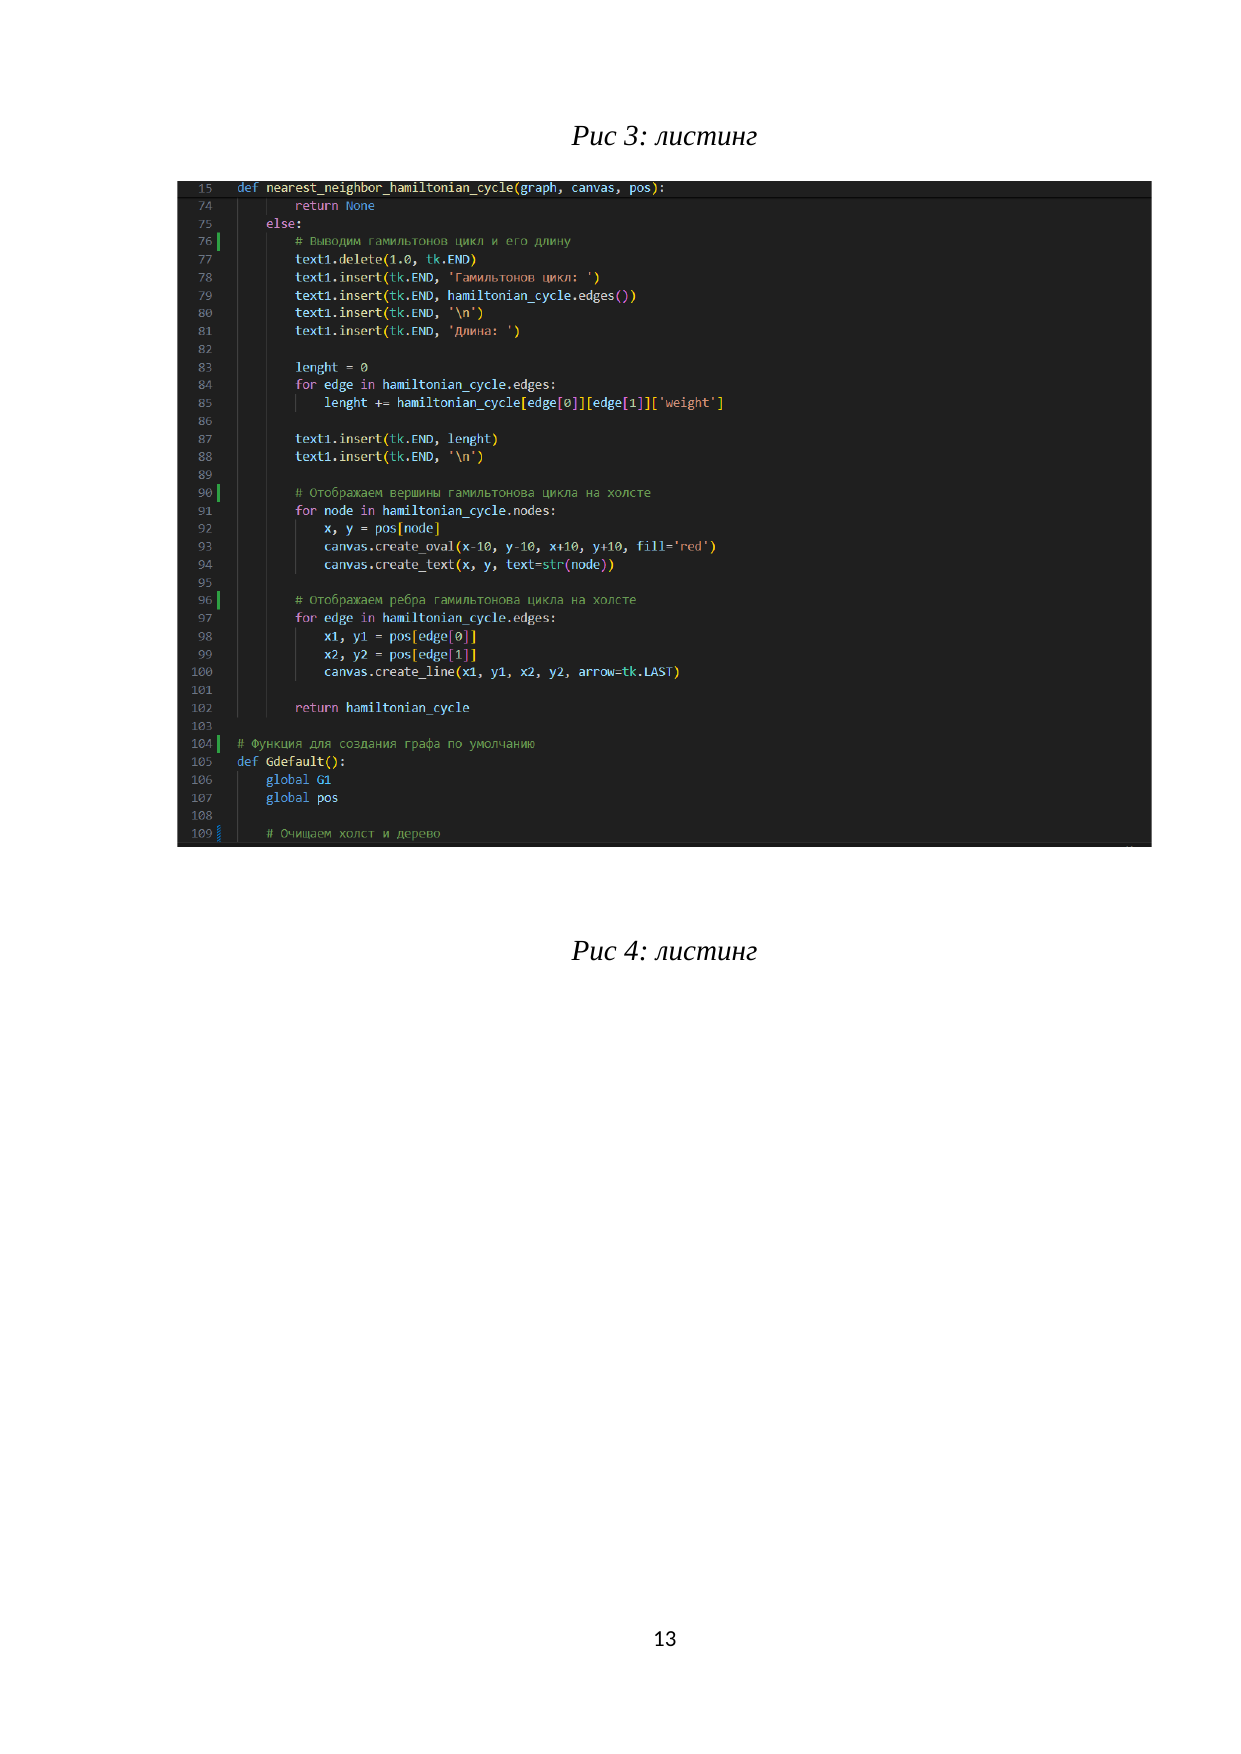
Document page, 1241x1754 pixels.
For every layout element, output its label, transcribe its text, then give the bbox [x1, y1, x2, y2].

text Рис 4: листинг [177, 933, 1152, 967]
picture [177, 181, 1152, 847]
text Рис 3: листинг [177, 118, 1152, 152]
